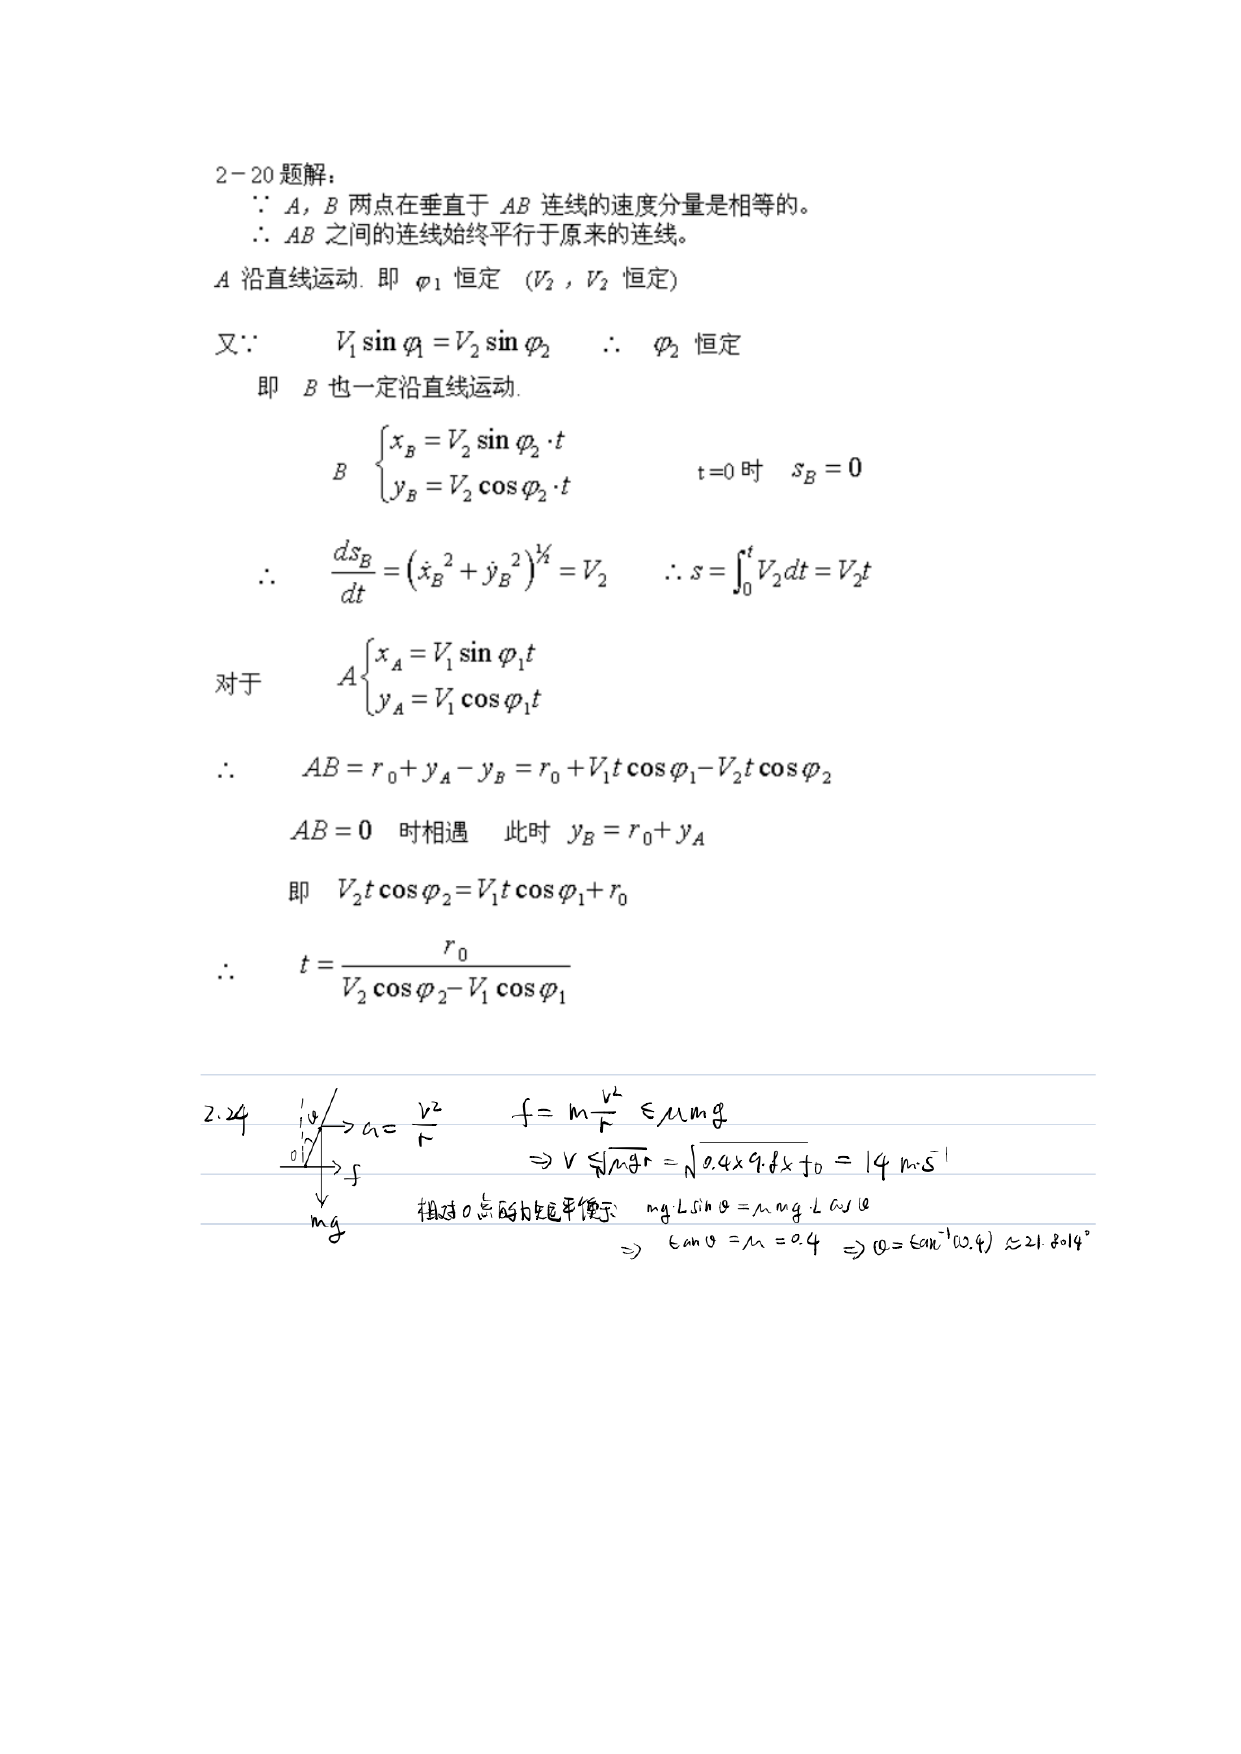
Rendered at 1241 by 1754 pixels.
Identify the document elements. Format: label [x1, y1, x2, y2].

picture [187, 1072, 1116, 1267]
picture [187, 162, 883, 1037]
